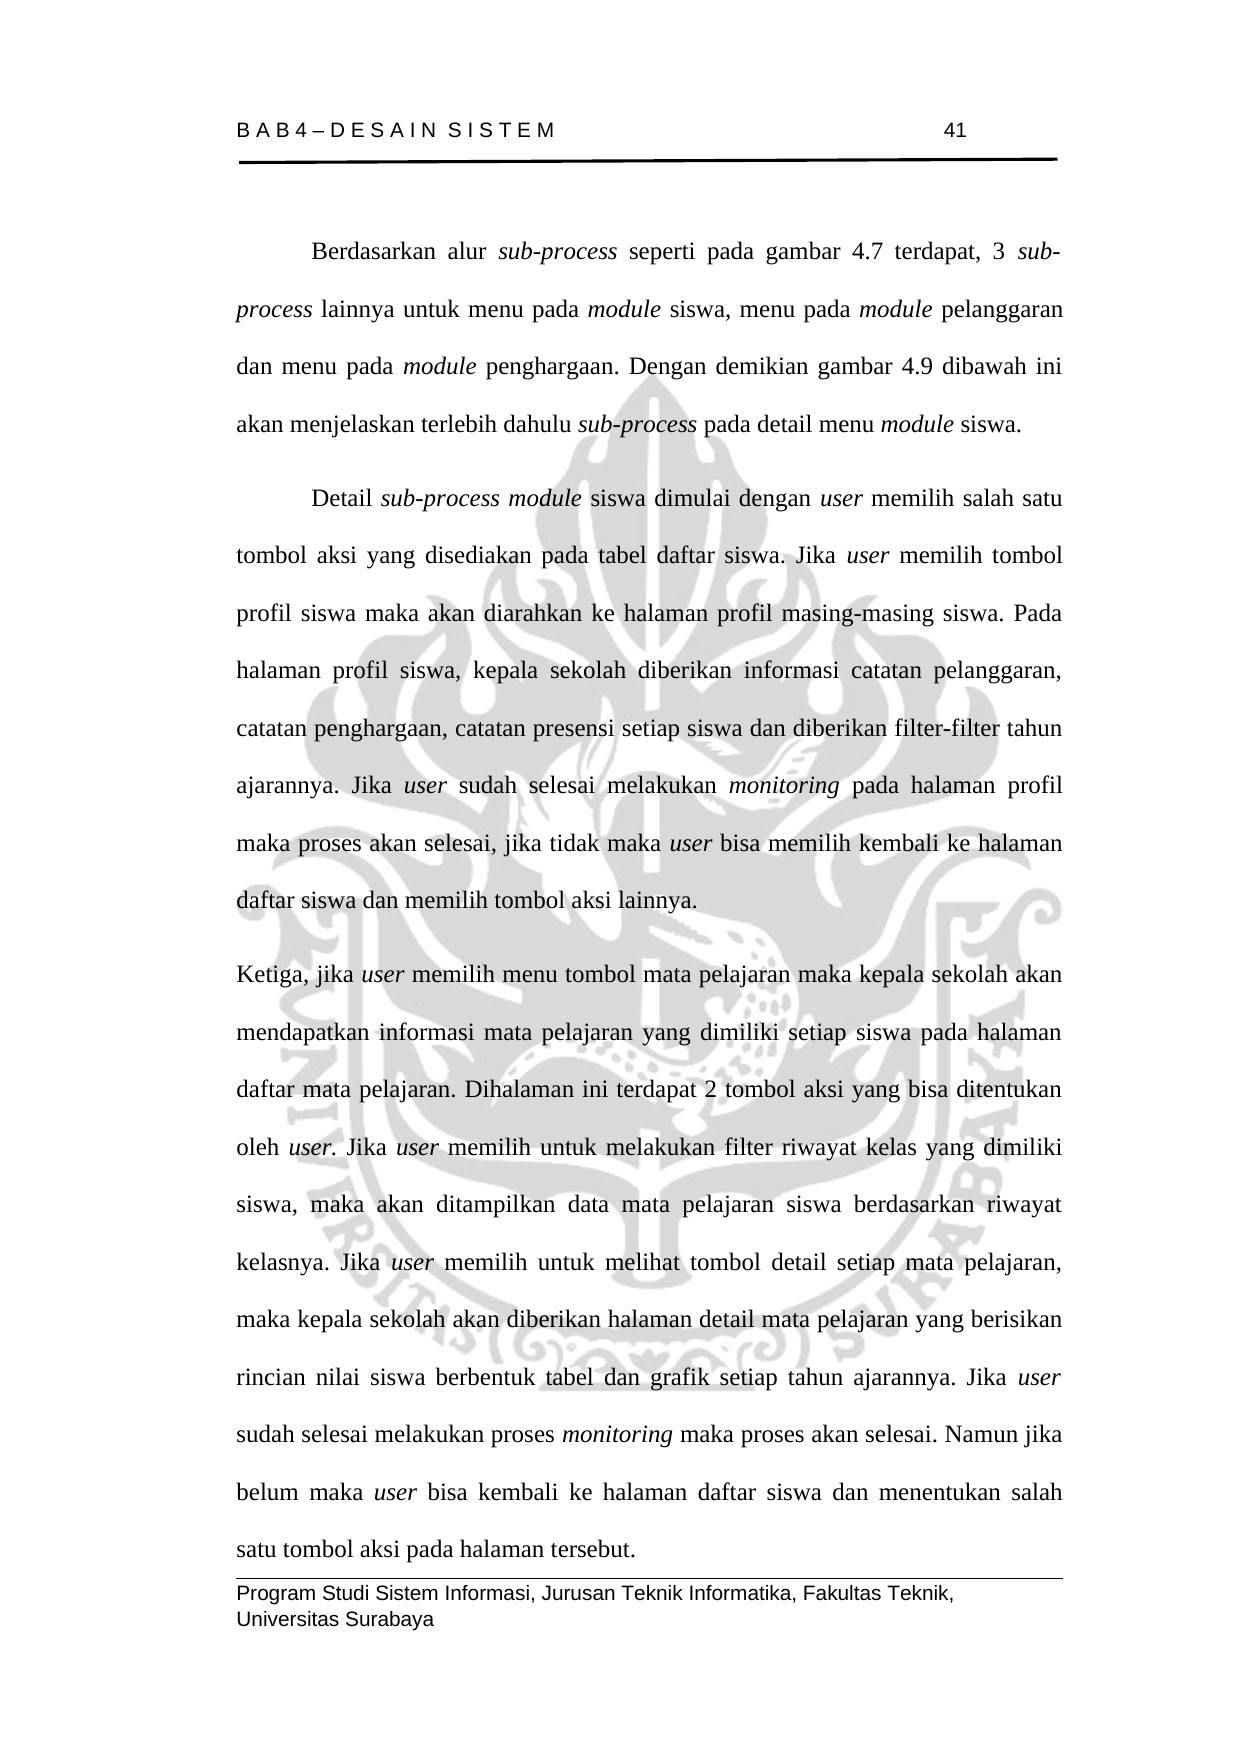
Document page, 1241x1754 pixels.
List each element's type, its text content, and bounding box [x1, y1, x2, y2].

text Ketiga, jika user memilih menu tombol mata pelajaran maka kepala sekolah akan mendapatkan informasi mata pelajaran yang dimiliki setiap siswa pada halaman daftar mata pelajaran. Dihalaman ini terdapat 2 tombol aksi yang bisa ditentukan oleh user. Jika user memilih untuk melakukan filter riwayat kelas yang dimiliki siswa, maka akan ditampilkan data mata pelajaran siswa berdasarkan riwayat kelasnya. Jika user memilih untuk melihat tombol detail setiap mata pelajaran, maka kepala sekolah akan diberikan halaman detail mata pelajaran yang berisikan rincian nilai siswa berbentuk tabel dan grafik setiap tahun ajarannya. Jika user sudah selesai melakukan proses monitoring maka proses akan selesai. Namun jika belum maka user bisa kembali ke halaman daftar siswa dan menentukan salah satu tombol aksi pada halaman tersebut. [236, 959, 1063, 1563]
text Berdasarkan alur sub-process seperti pada gambar 4.7 terdapat, 3 sub-process lainnya untuk menu pada module siswa, menu pada module pelanggaran dan menu pada module penghargaan. Dengan demikian gambar 4.9 dibawah ini akan menjelaskan terlebih dahulu sub-process pada detail menu module siswa. [236, 236, 1063, 437]
text Detail sub-process module siswa dimulai dengan user memilih salah satu tombol aksi yang disediakan pada tabel daftar siswa. Jika user memilih tombol profil siswa maka akan diarahkan ke halaman profil masing-masing siswa. Pada halaman profil siswa, kepala sekolah diberikan informasi catatan pelanggaran, catatan penghargaan, catatan presensi setiap siswa dan diberikan filter-filter tahun ajarannya. Jika user sudah selesai melakukan monitoring pada halaman profil maka proses akan selesai, jika tidak maka user bisa memilih kembali ke halaman daftar siswa dan memilih tombol aksi lainnya. [236, 483, 1063, 914]
